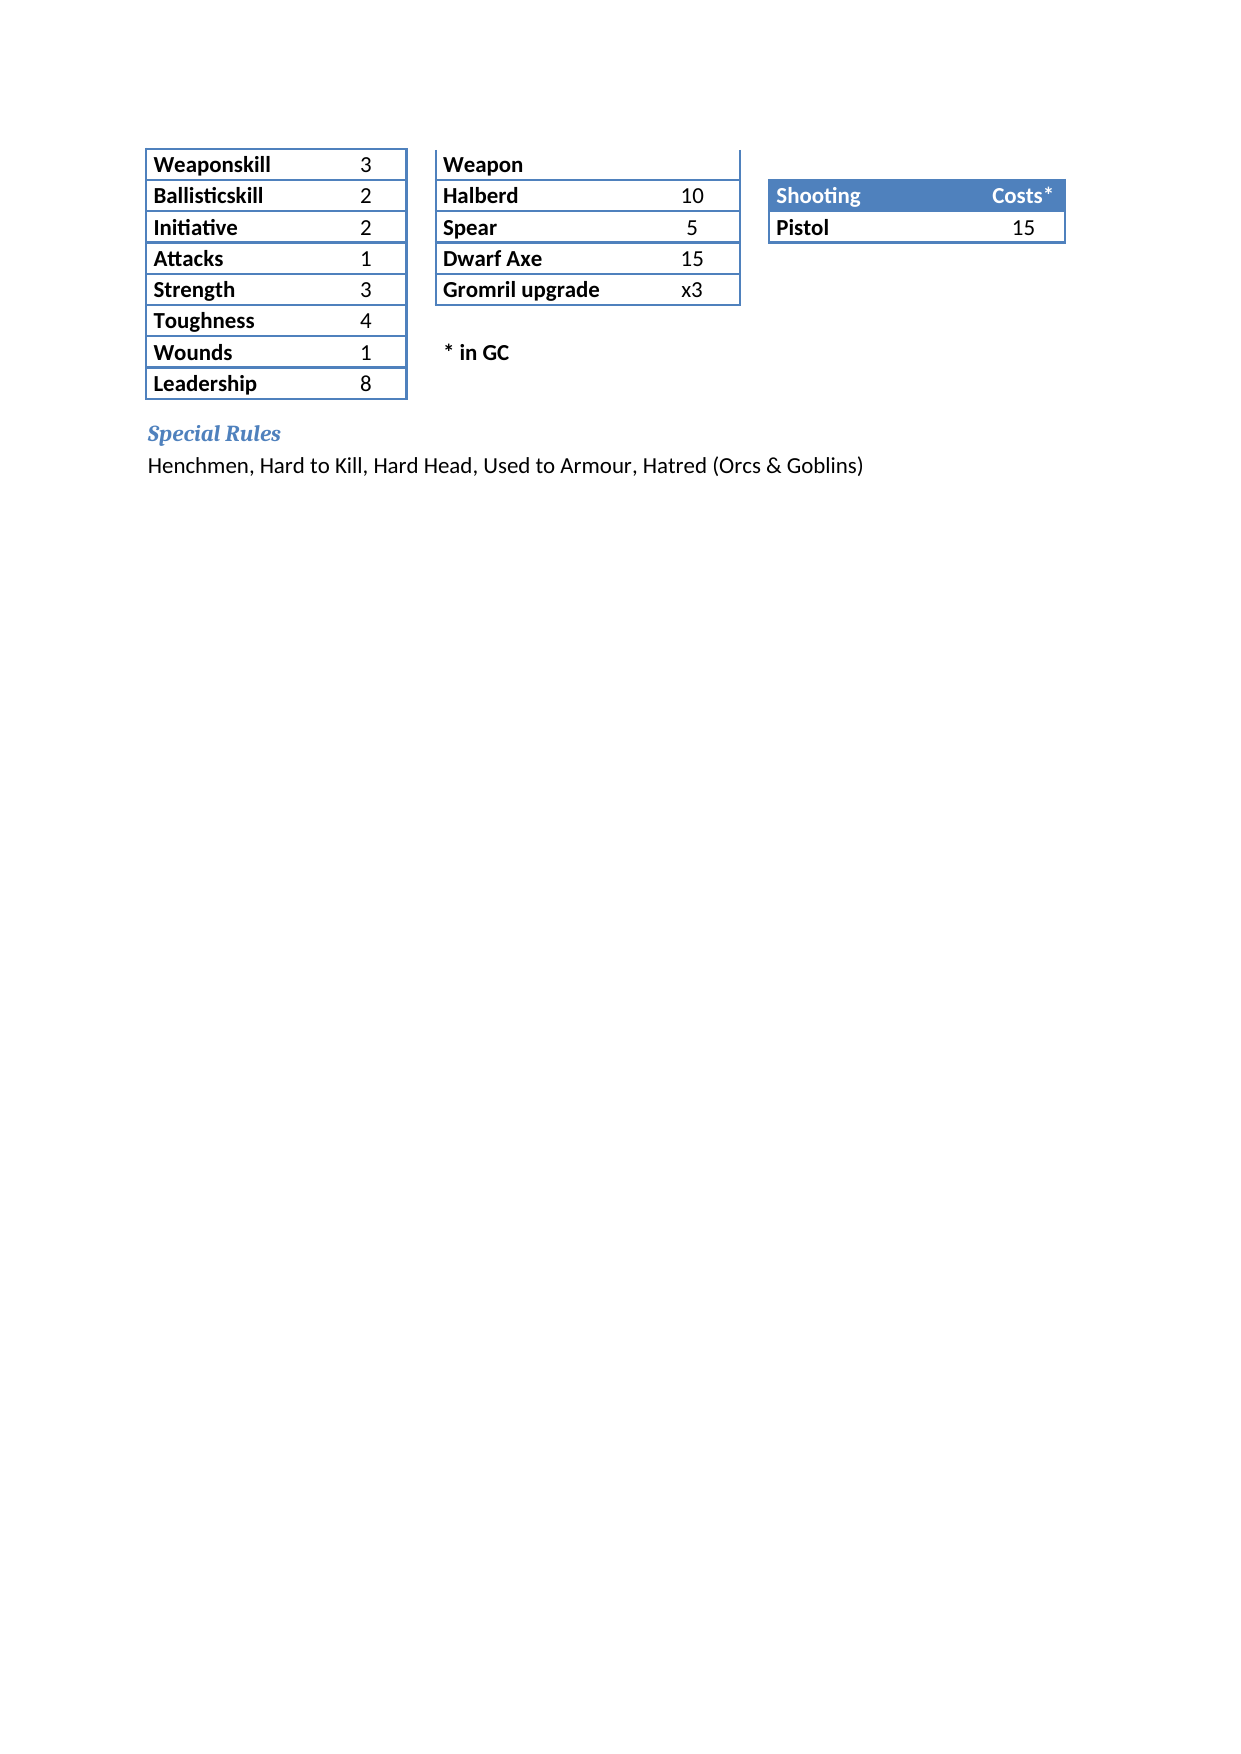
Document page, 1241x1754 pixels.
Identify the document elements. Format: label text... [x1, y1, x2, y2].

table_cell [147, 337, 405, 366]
subtitle Special Rules [148, 421, 1093, 447]
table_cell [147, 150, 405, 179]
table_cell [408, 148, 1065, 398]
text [148, 451, 1093, 479]
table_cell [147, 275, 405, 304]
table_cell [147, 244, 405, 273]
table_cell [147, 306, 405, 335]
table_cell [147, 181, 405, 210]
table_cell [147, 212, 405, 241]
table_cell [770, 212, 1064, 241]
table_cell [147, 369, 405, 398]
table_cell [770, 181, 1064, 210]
